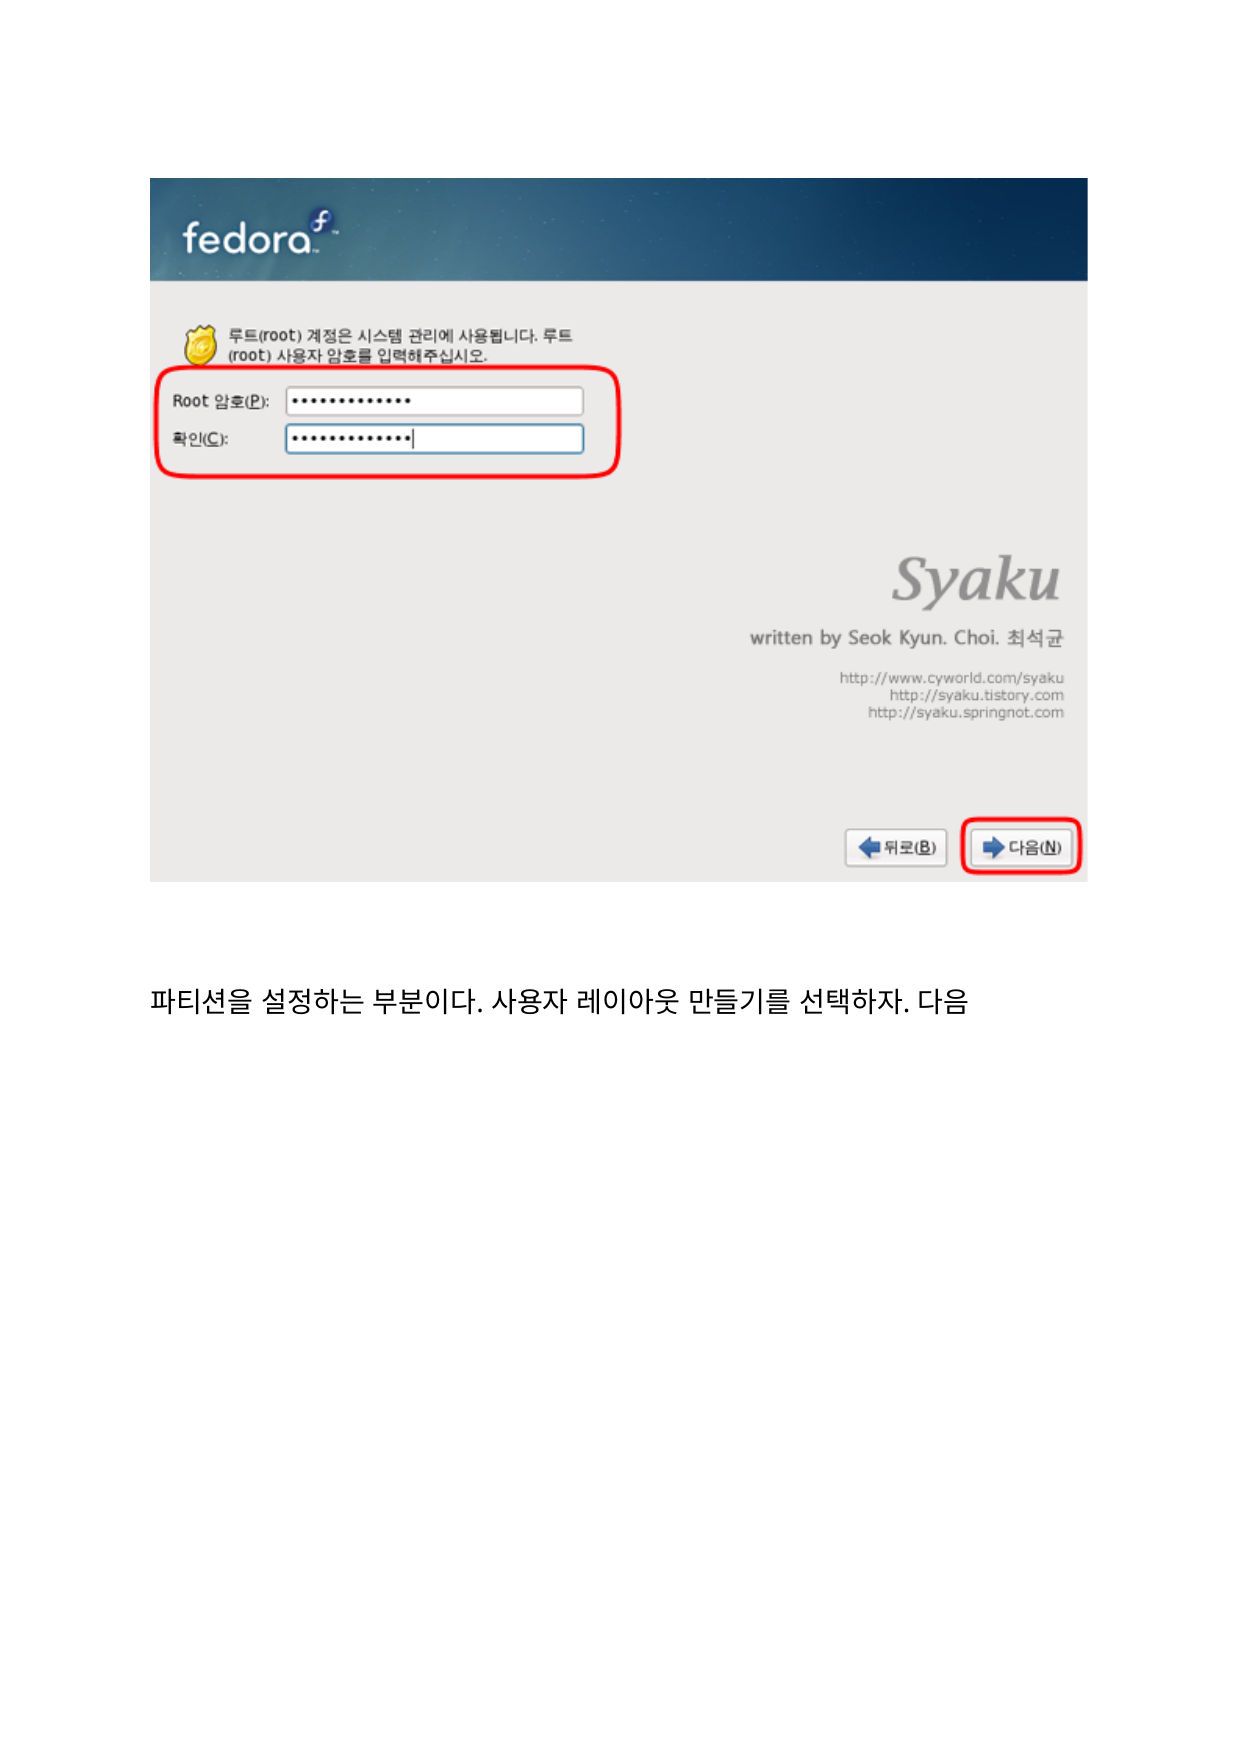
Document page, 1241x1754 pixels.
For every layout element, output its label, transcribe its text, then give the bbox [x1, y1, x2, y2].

text 파티션을 설정하는 부분이다. 사용자 레이아웃 만들기를 선택하자. 다음 [150, 980, 1090, 1021]
picture [150, 178, 1088, 882]
table_header [149, 177, 1092, 883]
